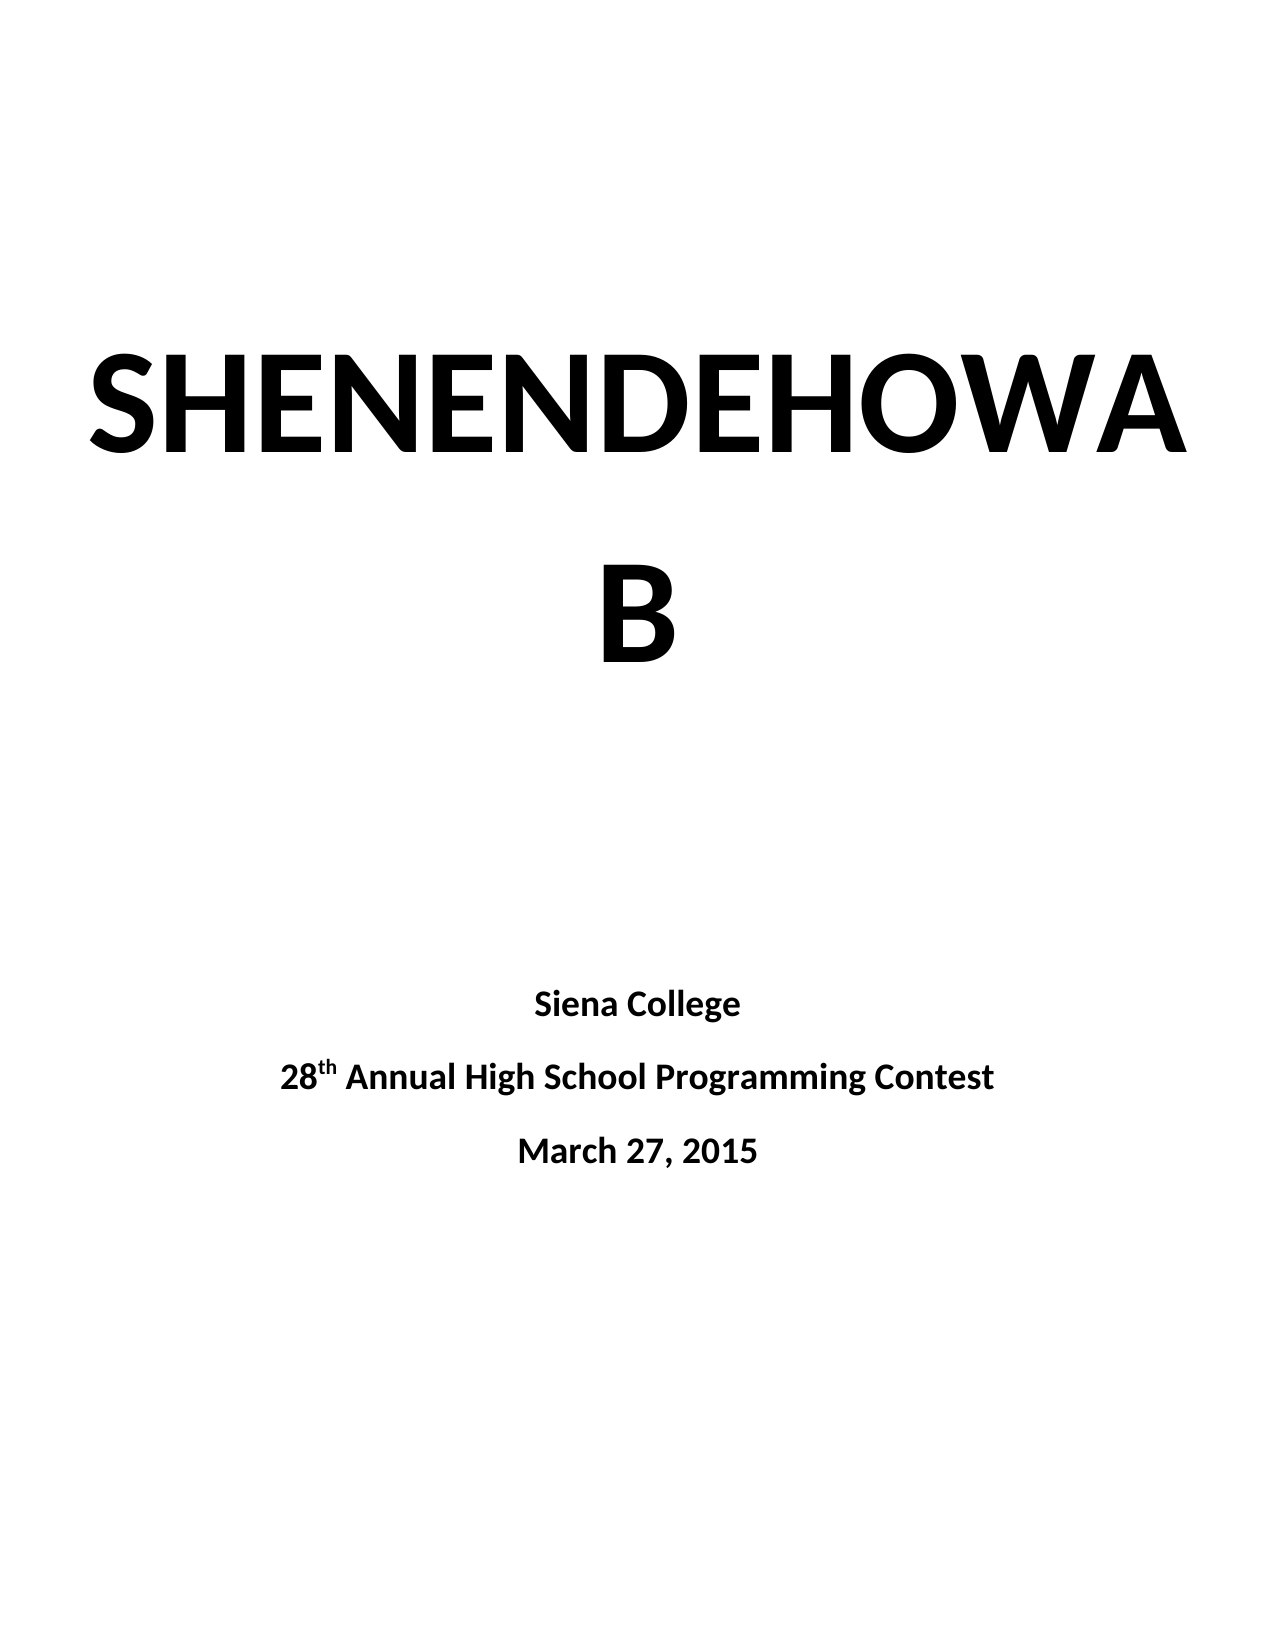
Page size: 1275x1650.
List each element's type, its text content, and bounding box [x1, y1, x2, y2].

text 28th Annual High School Programming Contest [45, 1053, 1230, 1099]
text SHENENDEHOWA B [45, 306, 1230, 700]
text Siena College [45, 979, 1230, 1025]
text March 27, 2015 [45, 1127, 1230, 1172]
